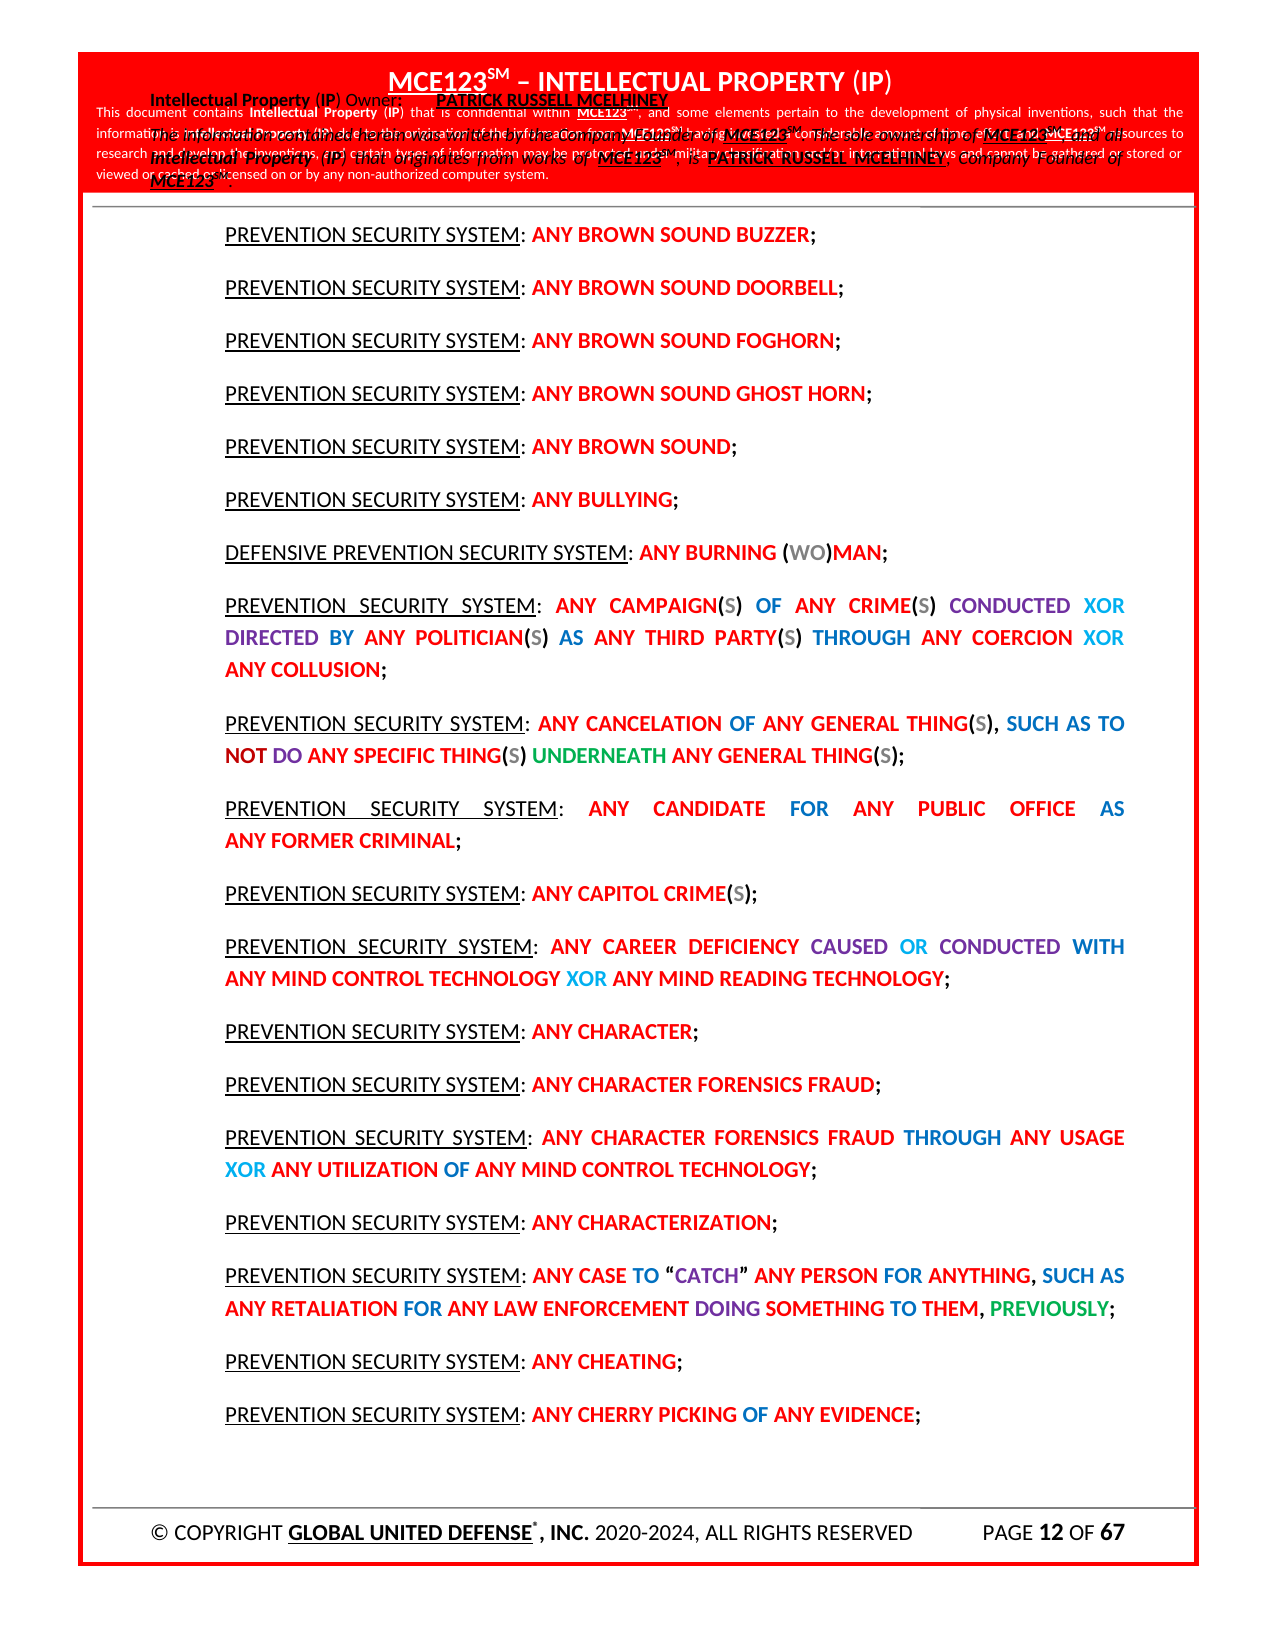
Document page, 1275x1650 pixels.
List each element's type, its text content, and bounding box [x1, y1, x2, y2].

text PREVENTION SECURITY SYSTEM: ANY CANDIDATE FOR ANY PUBLIC OFFICE AS ANY FORMER CRIMINAL; [225, 794, 1125, 854]
text PREVENTION SECURITY SYSTEM: ANY BROWN SOUND BUZZER; [225, 220, 1125, 248]
text PREVENTION SECURITY SYSTEM: ANY BROWN SOUND; [225, 432, 1125, 460]
text PREVENTION SECURITY SYSTEM: ANY CASE TO “CATCH” ANY PERSON FOR ANYTHING, SUCH AS ANY RETALIATION FOR ANY LAW ENFORCEMENT DOING SOMETHING TO THEM, PREVIOUSLY; [225, 1262, 1125, 1322]
text PREVENTION SECURITY SYSTEM: ANY BULLYING; [225, 485, 1125, 513]
text PREVENTION SECURITY SYSTEM: ANY CHARACTER FORENSICS FRAUD THROUGH ANY USAGE XOR ANY UTILIZATION OF ANY MIND CONTROL TECHNOLOGY; [225, 1123, 1125, 1183]
text PREVENTION SECURITY SYSTEM: ANY BROWN SOUND GHOST HORN; [225, 379, 1125, 407]
text PREVENTION SECURITY SYSTEM: ANY CAMPAIGN(S) OF ANY CRIME(S) CONDUCTED XOR DIRECTED BY ANY POLITICIAN(S) AS ANY THIRD PARTY(S) THROUGH ANY COERCION XOR ANY COLLUSION; [225, 591, 1125, 684]
text PREVENTION SECURITY SYSTEM: ANY CHEATING; [225, 1347, 1125, 1375]
text PREVENTION SECURITY SYSTEM: ANY CHERRY PICKING OF ANY EVIDENCE; [225, 1400, 1125, 1428]
text PREVENTION SECURITY SYSTEM: ANY CHARACTER FORENSICS FRAUD; [225, 1070, 1125, 1098]
text PREVENTION SECURITY SYSTEM: ANY CAPITOL CRIME(S); [225, 879, 1125, 907]
text PREVENTION SECURITY SYSTEM: ANY BROWN SOUND FOGHORN; [225, 326, 1125, 354]
text PREVENTION SECURITY SYSTEM: ANY CANCELATION OF ANY GENERAL THING(S), SUCH AS TO NOT DO ANY SPECIFIC THING(S) UNDERNEATH ANY GENERAL THING(S); [225, 709, 1125, 769]
text PREVENTION SECURITY SYSTEM: ANY CAREER DEFICIENCY CAUSED OR CONDUCTED WITH ANY MIND CONTROL TECHNOLOGY XOR ANY MIND READING TECHNOLOGY; [225, 932, 1125, 992]
text PREVENTION SECURITY SYSTEM: ANY CHARACTER; [225, 1017, 1125, 1045]
text PREVENTION SECURITY SYSTEM: ANY BROWN SOUND DOORBELL; [225, 273, 1125, 301]
text PREVENTION SECURITY SYSTEM: ANY CHARACTERIZATION; [225, 1208, 1125, 1237]
text DEFENSIVE PREVENTION SECURITY SYSTEM: ANY BURNING (WO)MAN; [225, 538, 1125, 566]
